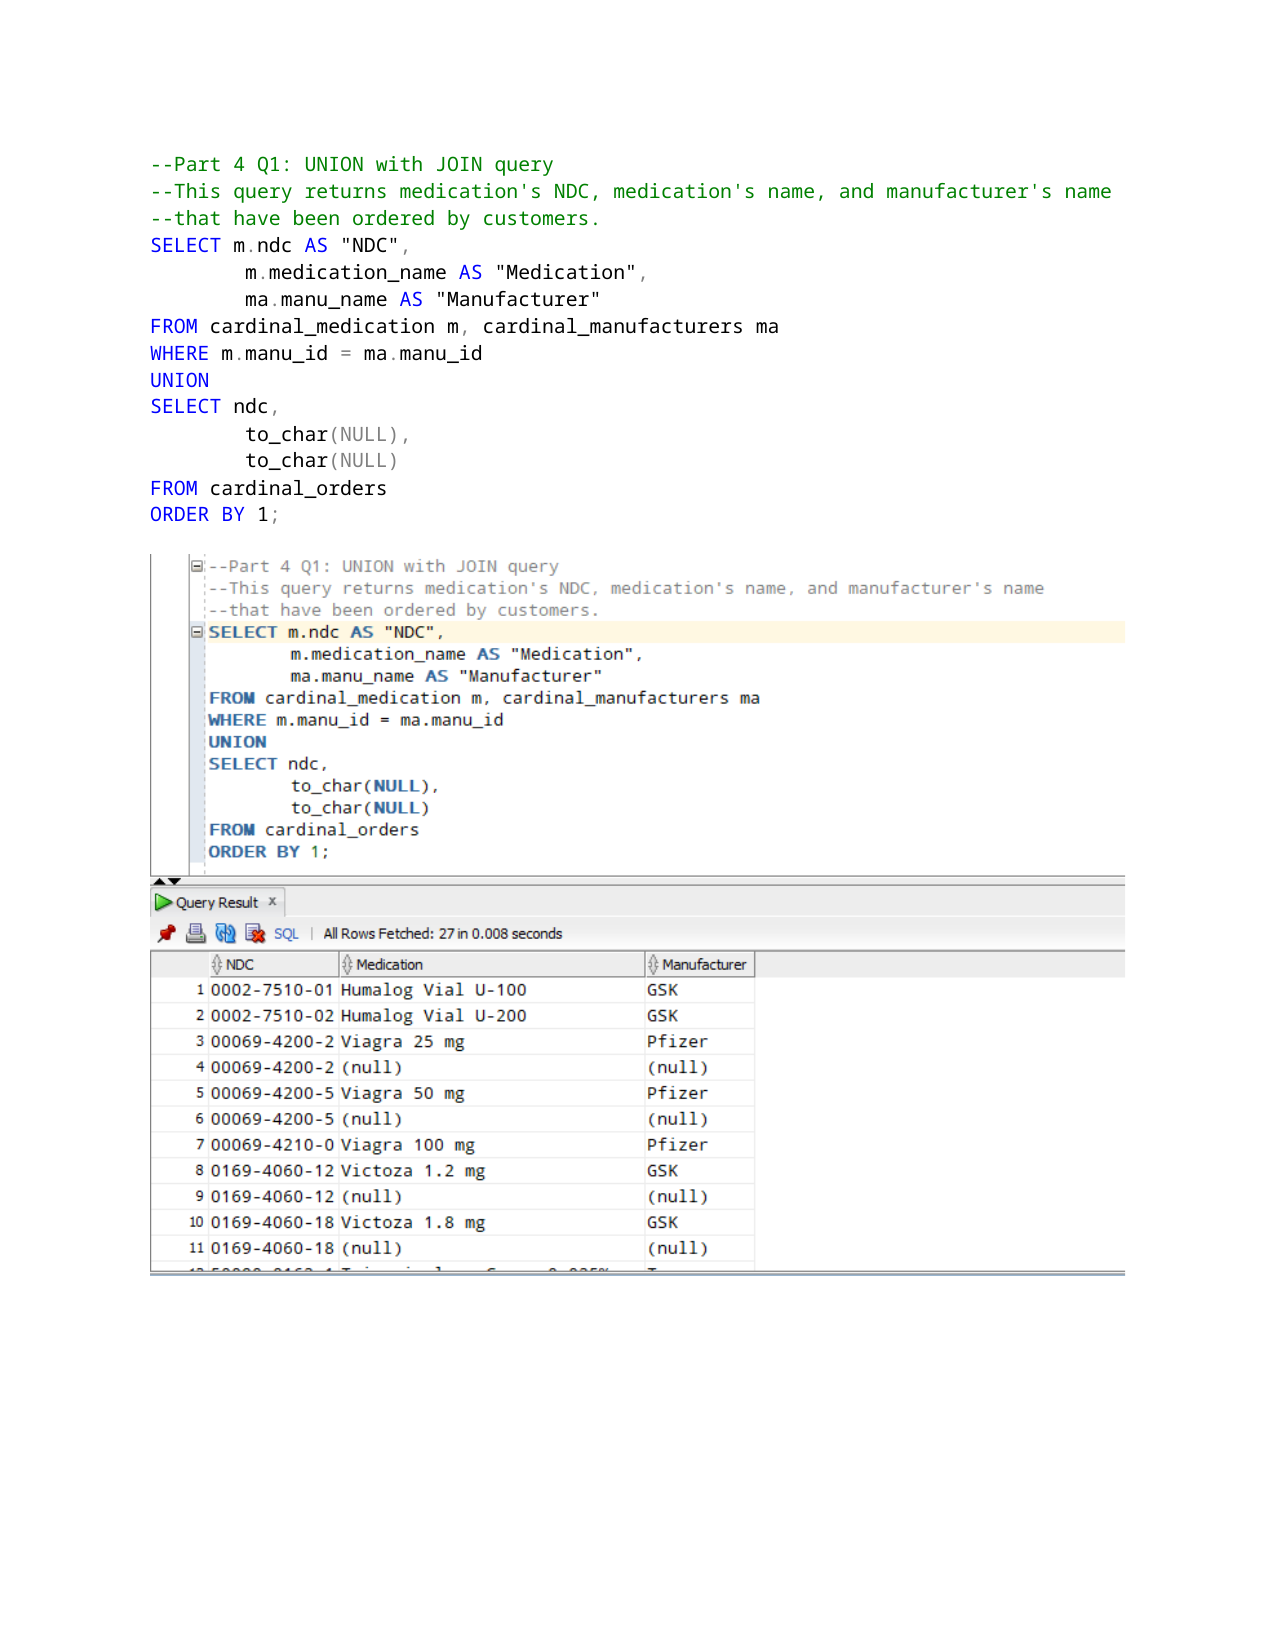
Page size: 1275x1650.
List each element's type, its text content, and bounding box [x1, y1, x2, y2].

picture [150, 554, 1125, 1276]
text to_char(NULL), [150, 420, 1125, 447]
text SELECT m.ndc AS "NDC", [150, 231, 1125, 258]
text ORDER BY 1; [150, 501, 1125, 528]
text --This query returns medication's NDC, medication's name, and manufacturer's name [150, 177, 1125, 204]
text m.medication_name AS "Medication", [150, 258, 1125, 285]
text FROM cardinal_medication m, cardinal_manufacturers ma [150, 312, 1125, 339]
text SELECT ndc, [150, 393, 1125, 420]
text ma.manu_name AS "Manufacturer" [150, 285, 1125, 312]
text to_char(NULL) [150, 447, 1125, 474]
text WHERE m.manu_id = ma.manu_id [150, 339, 1125, 366]
text --that have been ordered by customers. [150, 204, 1125, 231]
text UNION [150, 366, 1125, 393]
text FROM cardinal_orders [150, 474, 1125, 501]
text --Part 4 Q1: UNION with JOIN query [150, 150, 1125, 177]
